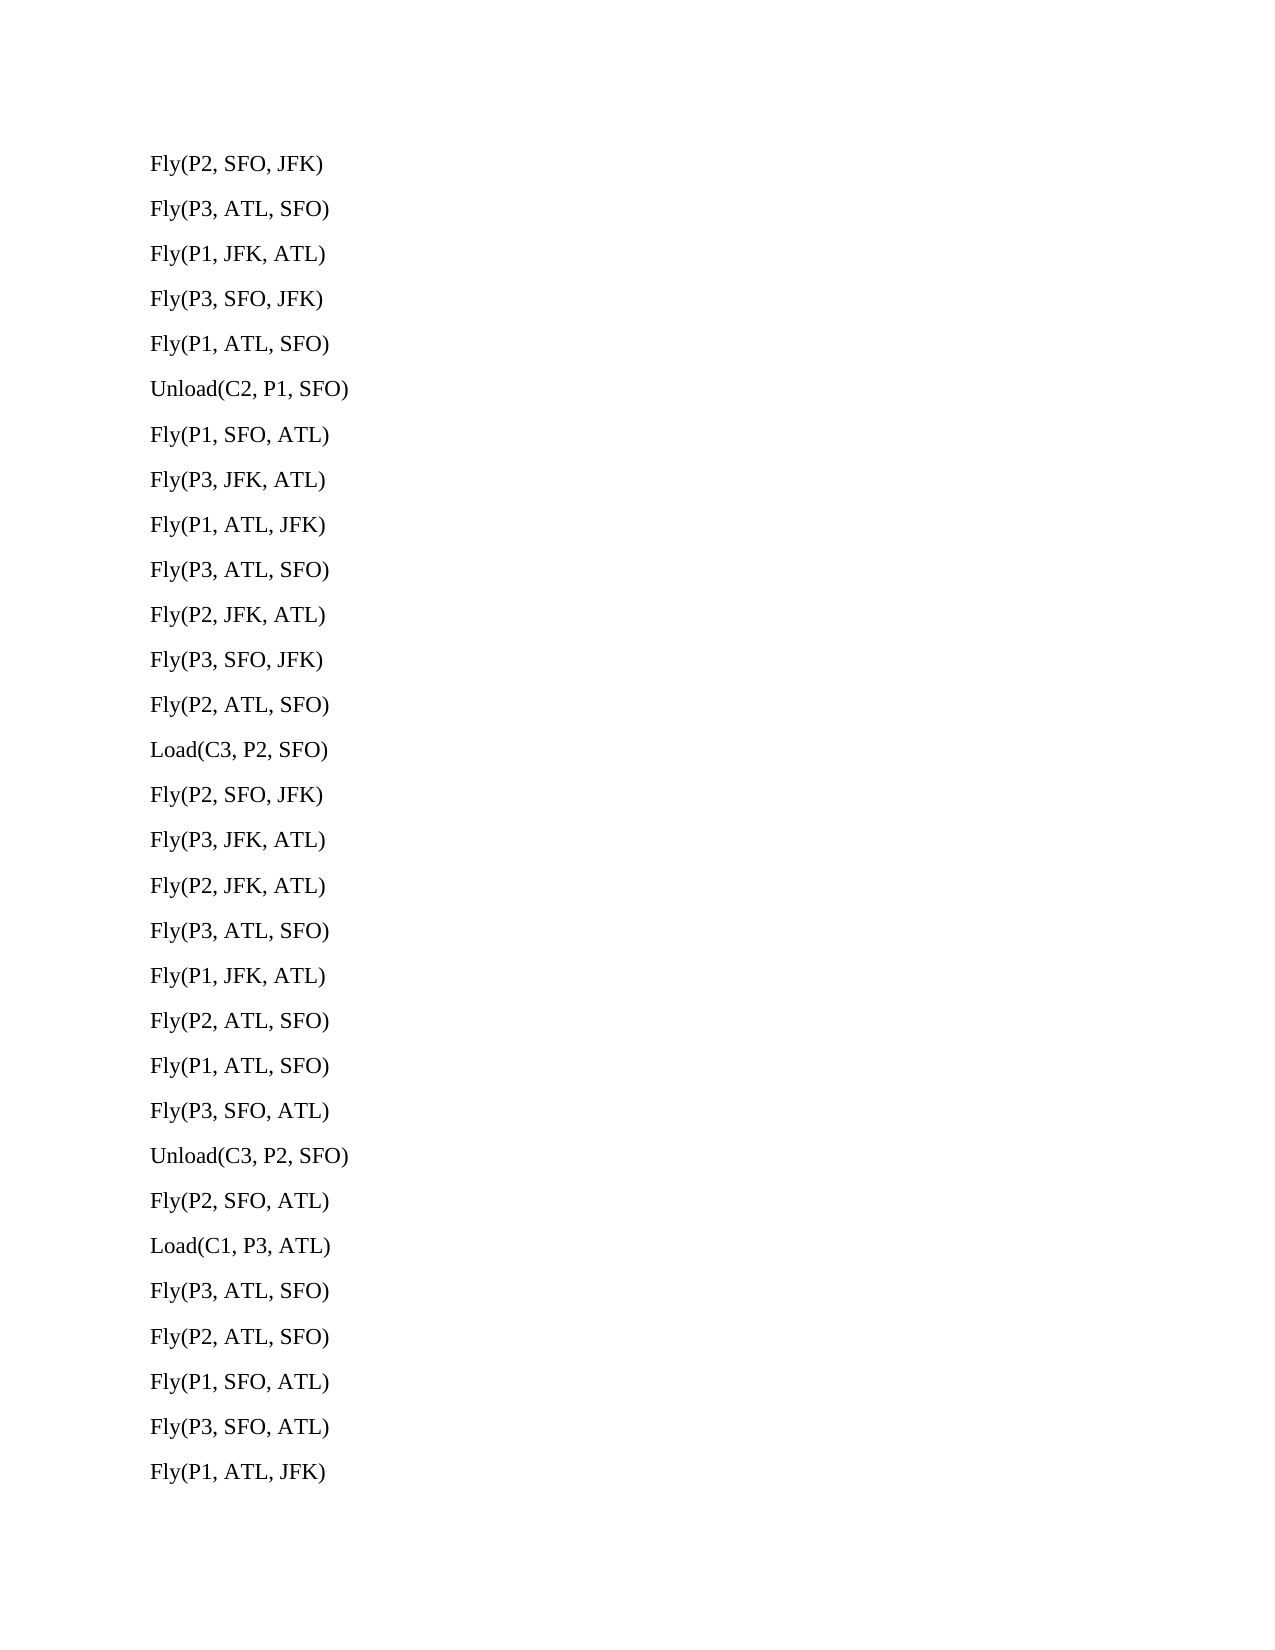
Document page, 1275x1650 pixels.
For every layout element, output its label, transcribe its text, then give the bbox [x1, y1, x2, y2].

text Fly(P3, SFO, JFK) [150, 285, 1125, 312]
text Load(C3, P2, SFO) [150, 736, 1125, 763]
text Fly(P3, ATL, SFO) [150, 917, 1125, 943]
text Fly(P1, ATL, SFO) [150, 1052, 1125, 1078]
text Fly(P3, SFO, ATL) [150, 1097, 1125, 1123]
text Fly(P3, ATL, SFO) [150, 1278, 1125, 1304]
text Fly(P3, SFO, JFK) [150, 646, 1125, 672]
text Fly(P2, ATL, SFO) [150, 691, 1125, 718]
text Unload(C3, P2, SFO) [150, 1142, 1125, 1169]
text Fly(P1, ATL, JFK) [150, 1458, 1125, 1484]
text Fly(P2, JFK, ATL) [150, 872, 1125, 898]
text Fly(P3, ATL, SFO) [150, 195, 1125, 221]
text Fly(P2, ATL, SFO) [150, 1007, 1125, 1033]
text Fly(P3, SFO, ATL) [150, 1413, 1125, 1439]
text Fly(P1, SFO, ATL) [150, 1368, 1125, 1394]
text Fly(P1, JFK, ATL) [150, 962, 1125, 988]
text Fly(P2, SFO, JFK) [150, 150, 1125, 176]
text Fly(P3, ATL, SFO) [150, 556, 1125, 582]
text Load(C1, P3, ATL) [150, 1232, 1125, 1259]
text Fly(P1, ATL, JFK) [150, 511, 1125, 537]
text Fly(P1, SFO, ATL) [150, 421, 1125, 447]
text Fly(P2, JFK, ATL) [150, 601, 1125, 627]
text Unload(C2, P1, SFO) [150, 376, 1125, 402]
text Fly(P2, SFO, JFK) [150, 781, 1125, 808]
text Fly(P3, JFK, ATL) [150, 466, 1125, 492]
text Fly(P3, JFK, ATL) [150, 827, 1125, 853]
text Fly(P1, ATL, SFO) [150, 330, 1125, 357]
text Fly(P1, JFK, ATL) [150, 240, 1125, 267]
text Fly(P2, ATL, SFO) [150, 1323, 1125, 1349]
text Fly(P2, SFO, ATL) [150, 1187, 1125, 1214]
